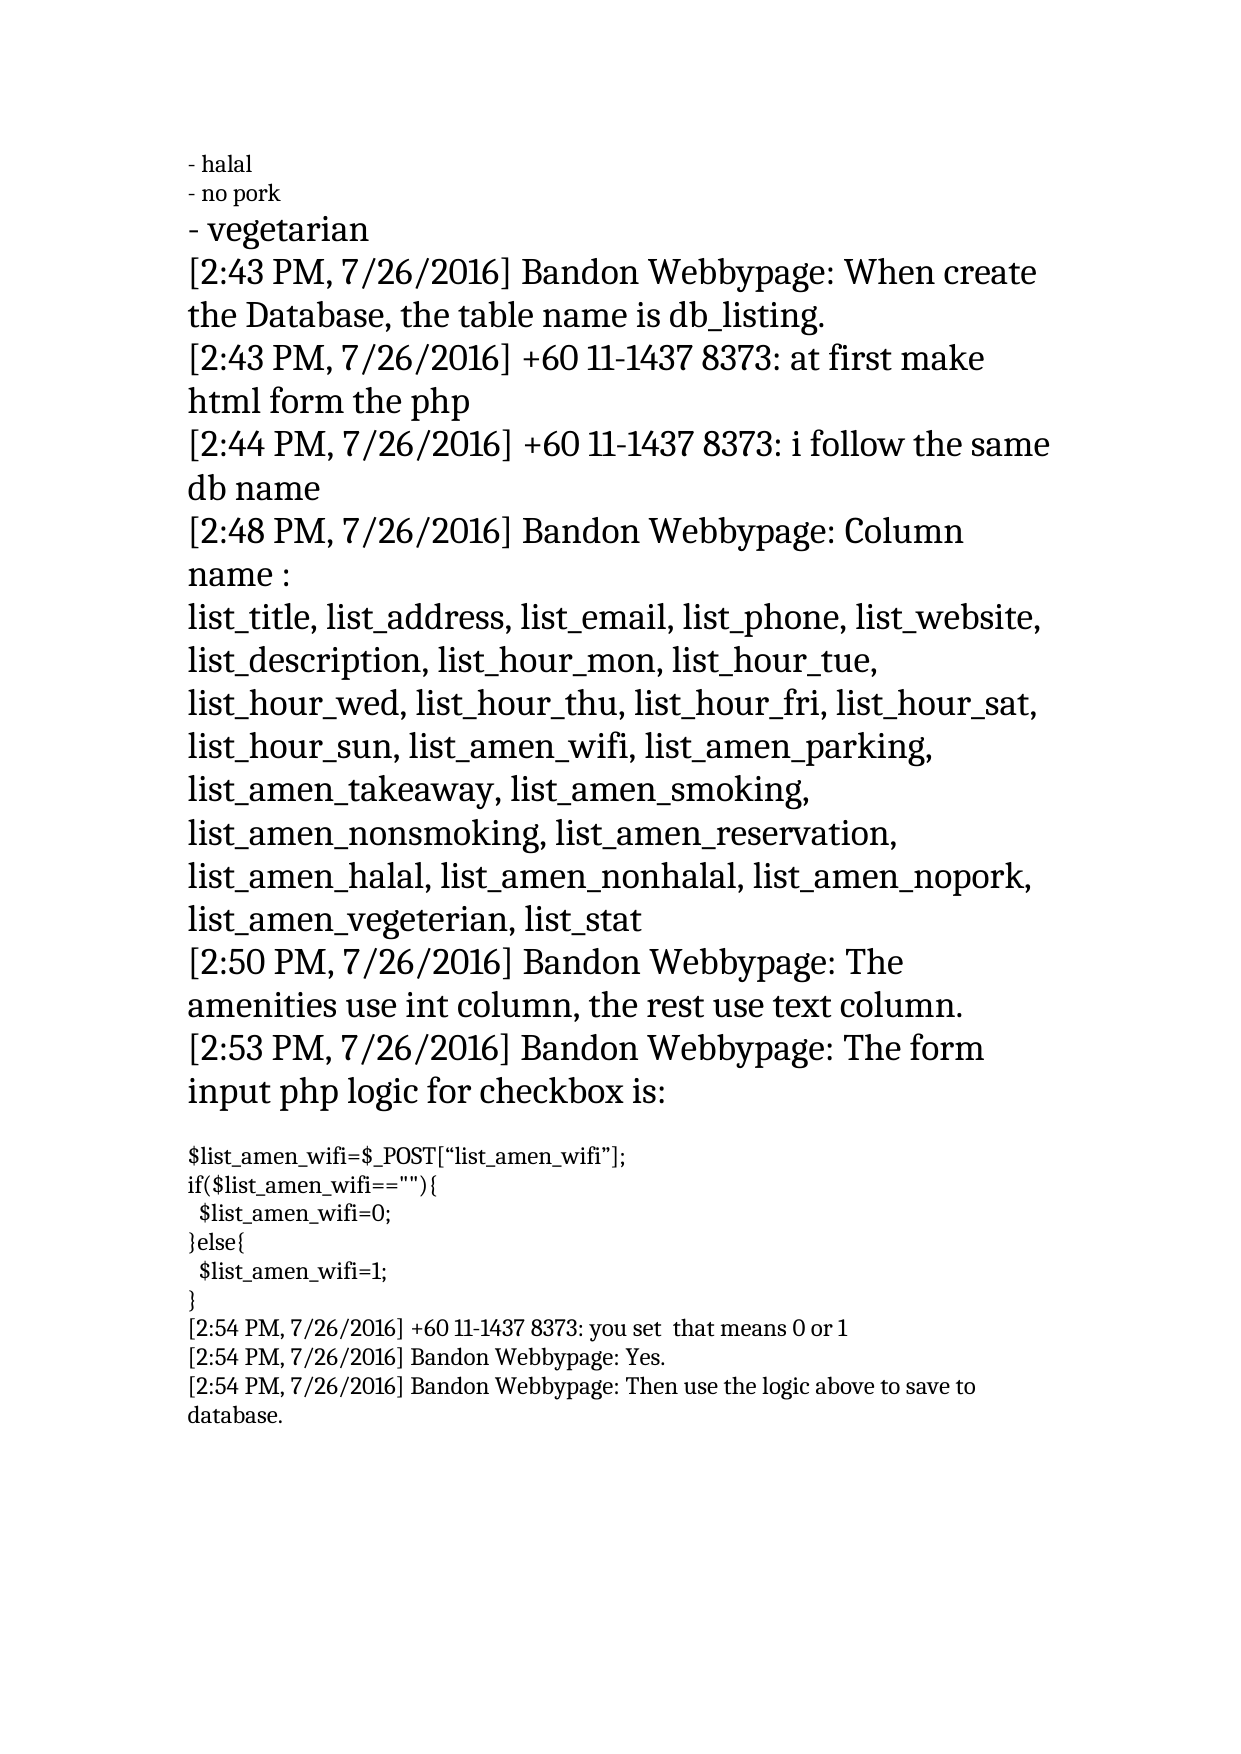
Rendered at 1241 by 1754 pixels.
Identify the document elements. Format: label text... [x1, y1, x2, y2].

text [2:43 PM, 7/26/2016] +60 11-1437 8373: at first make html form the php [187, 337, 1053, 423]
text [2:53 PM, 7/26/2016] Bandon Webbypage: The form input php logic for checkbox is: [187, 1027, 1053, 1113]
text } [187, 1286, 1053, 1314]
text [2:44 PM, 7/26/2016] +60 11-1437 8373: i follow the same db name [187, 423, 1053, 509]
text - halal [187, 150, 1053, 179]
text [2:54 PM, 7/26/2016] Bandon Webbypage: Yes. [187, 1343, 1053, 1372]
text list_title, list_address, list_email, list_phone, list_website, list_description, list_hour_mon, list_hour_tue, list_hour_wed, list_hour_thu, list_hour_fri, list_hour_sat, list_hour_sun, list_amen_wifi, list_amen_parking, list_amen_takeaway, list_amen_smoking, list_amen_nonsmoking, list_amen_reservation, list_amen_halal, list_amen_nonhalal, list_amen_nopork, list_amen_vegeterian, list_stat [187, 596, 1053, 941]
text $list_amen_wifi=$_POST[“list_amen_wifi”]; [187, 1142, 1053, 1171]
text if($list_amen_wifi==""){ [187, 1171, 1053, 1199]
text $list_amen_wifi=1; [187, 1257, 1053, 1286]
text [2:54 PM, 7/26/2016] +60 11-1437 8373: you set that means 0 or 1 [187, 1314, 1053, 1343]
text [2:43 PM, 7/26/2016] Bandon Webbypage: When create the Database, the table name is db_listing. [187, 251, 1053, 337]
text $list_amen_wifi=0; [187, 1199, 1053, 1228]
text - no pork [187, 179, 1053, 207]
text [2:54 PM, 7/26/2016] Bandon Webbypage: Then use the logic above to save to database. [187, 1372, 1053, 1429]
text }else{ [187, 1228, 1053, 1257]
text - vegetarian [187, 207, 1053, 251]
text [2:50 PM, 7/26/2016] Bandon Webbypage: The amenities use int column, the rest use text column. [187, 941, 1053, 1027]
text [2:48 PM, 7/26/2016] Bandon Webbypage: Column name : [187, 509, 1053, 596]
